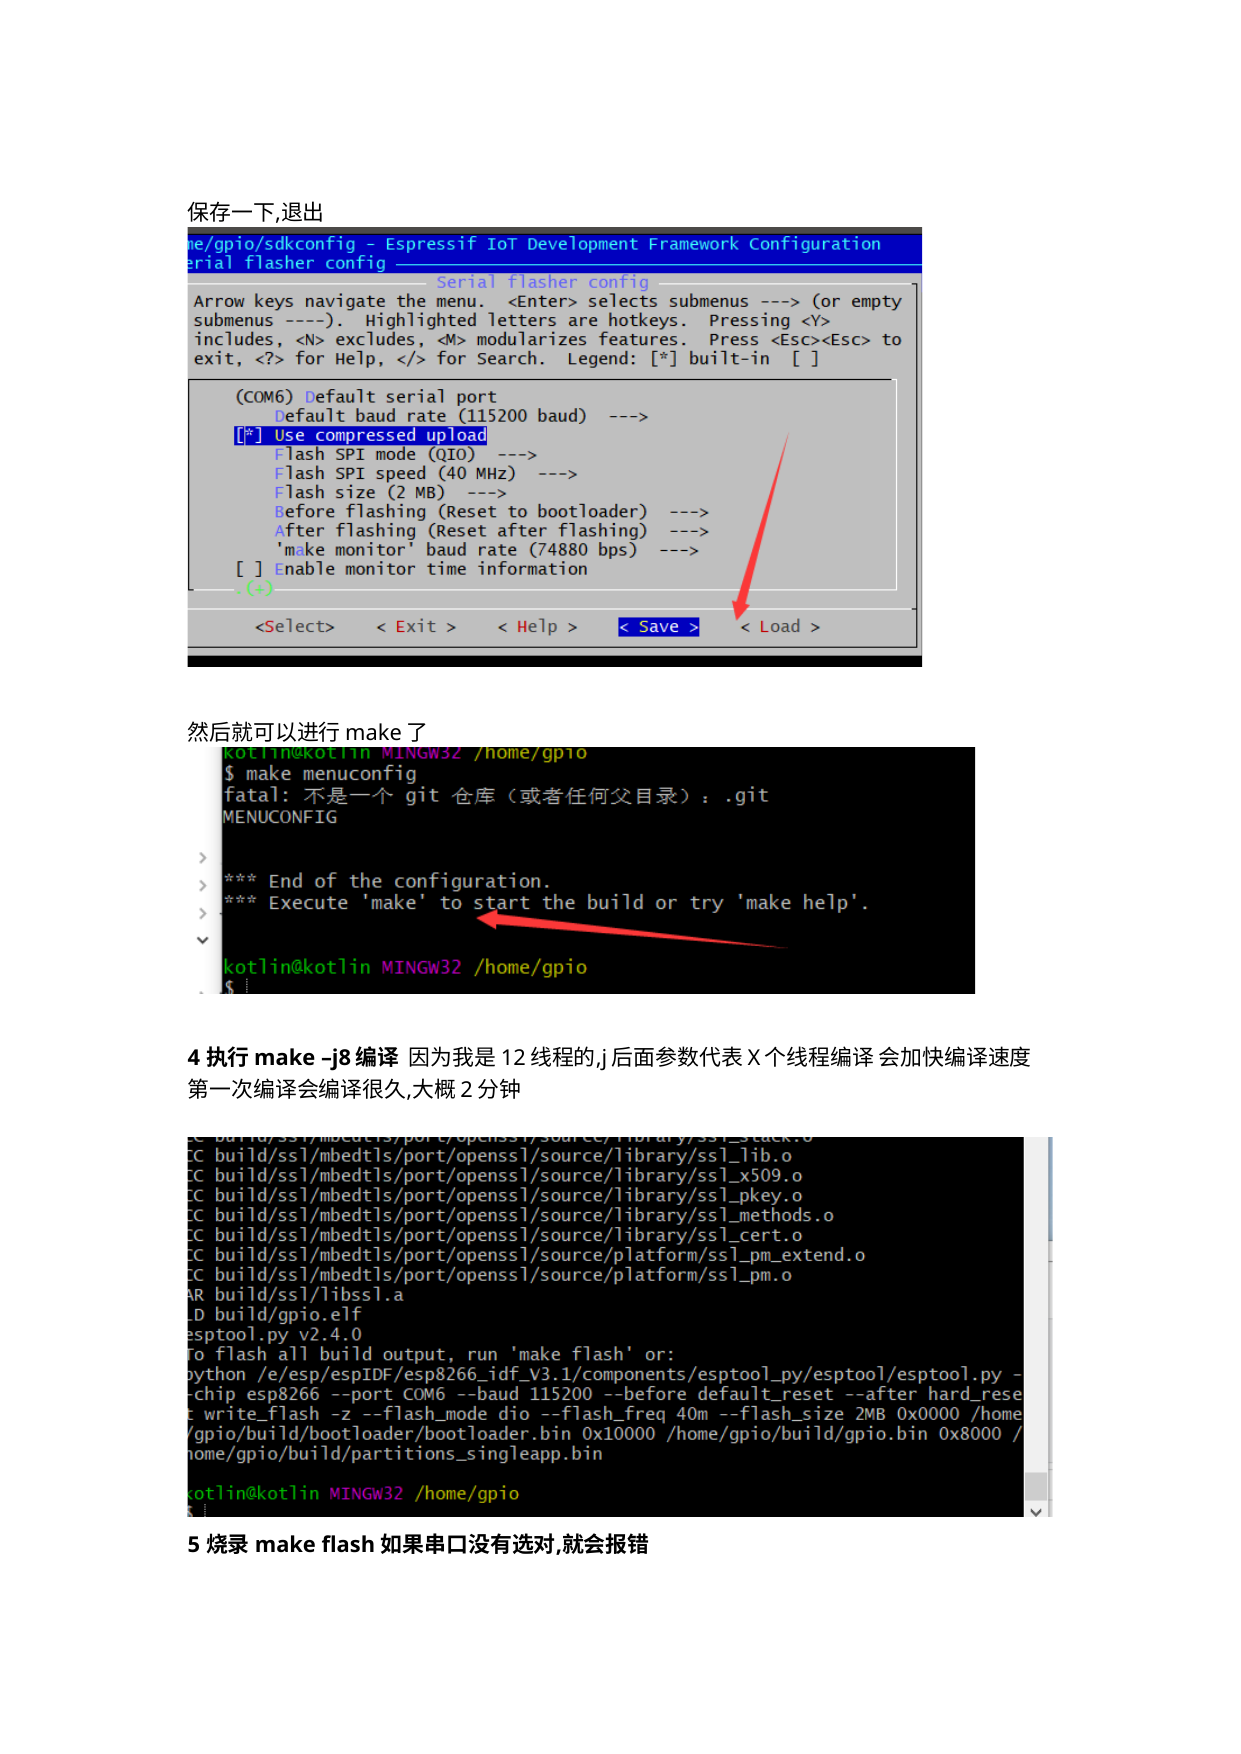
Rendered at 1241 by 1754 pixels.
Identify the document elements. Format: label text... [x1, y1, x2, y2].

text 4 执行make –j8编译 因为我是12线程的,j后面参数代表X个线程编译 会加快编译速度 [187, 1039, 1053, 1072]
picture [187, 227, 923, 667]
text 5 烧录 make flash 如果串口没有选对,就会报错 [187, 1527, 1053, 1559]
text 保存一下,退出 [187, 194, 1053, 227]
picture [187, 747, 976, 994]
picture [187, 1137, 1053, 1517]
text 第一次编译会编译很久,大概2分钟 [187, 1072, 1053, 1104]
text 然后就可以进行make了 [187, 714, 1053, 747]
